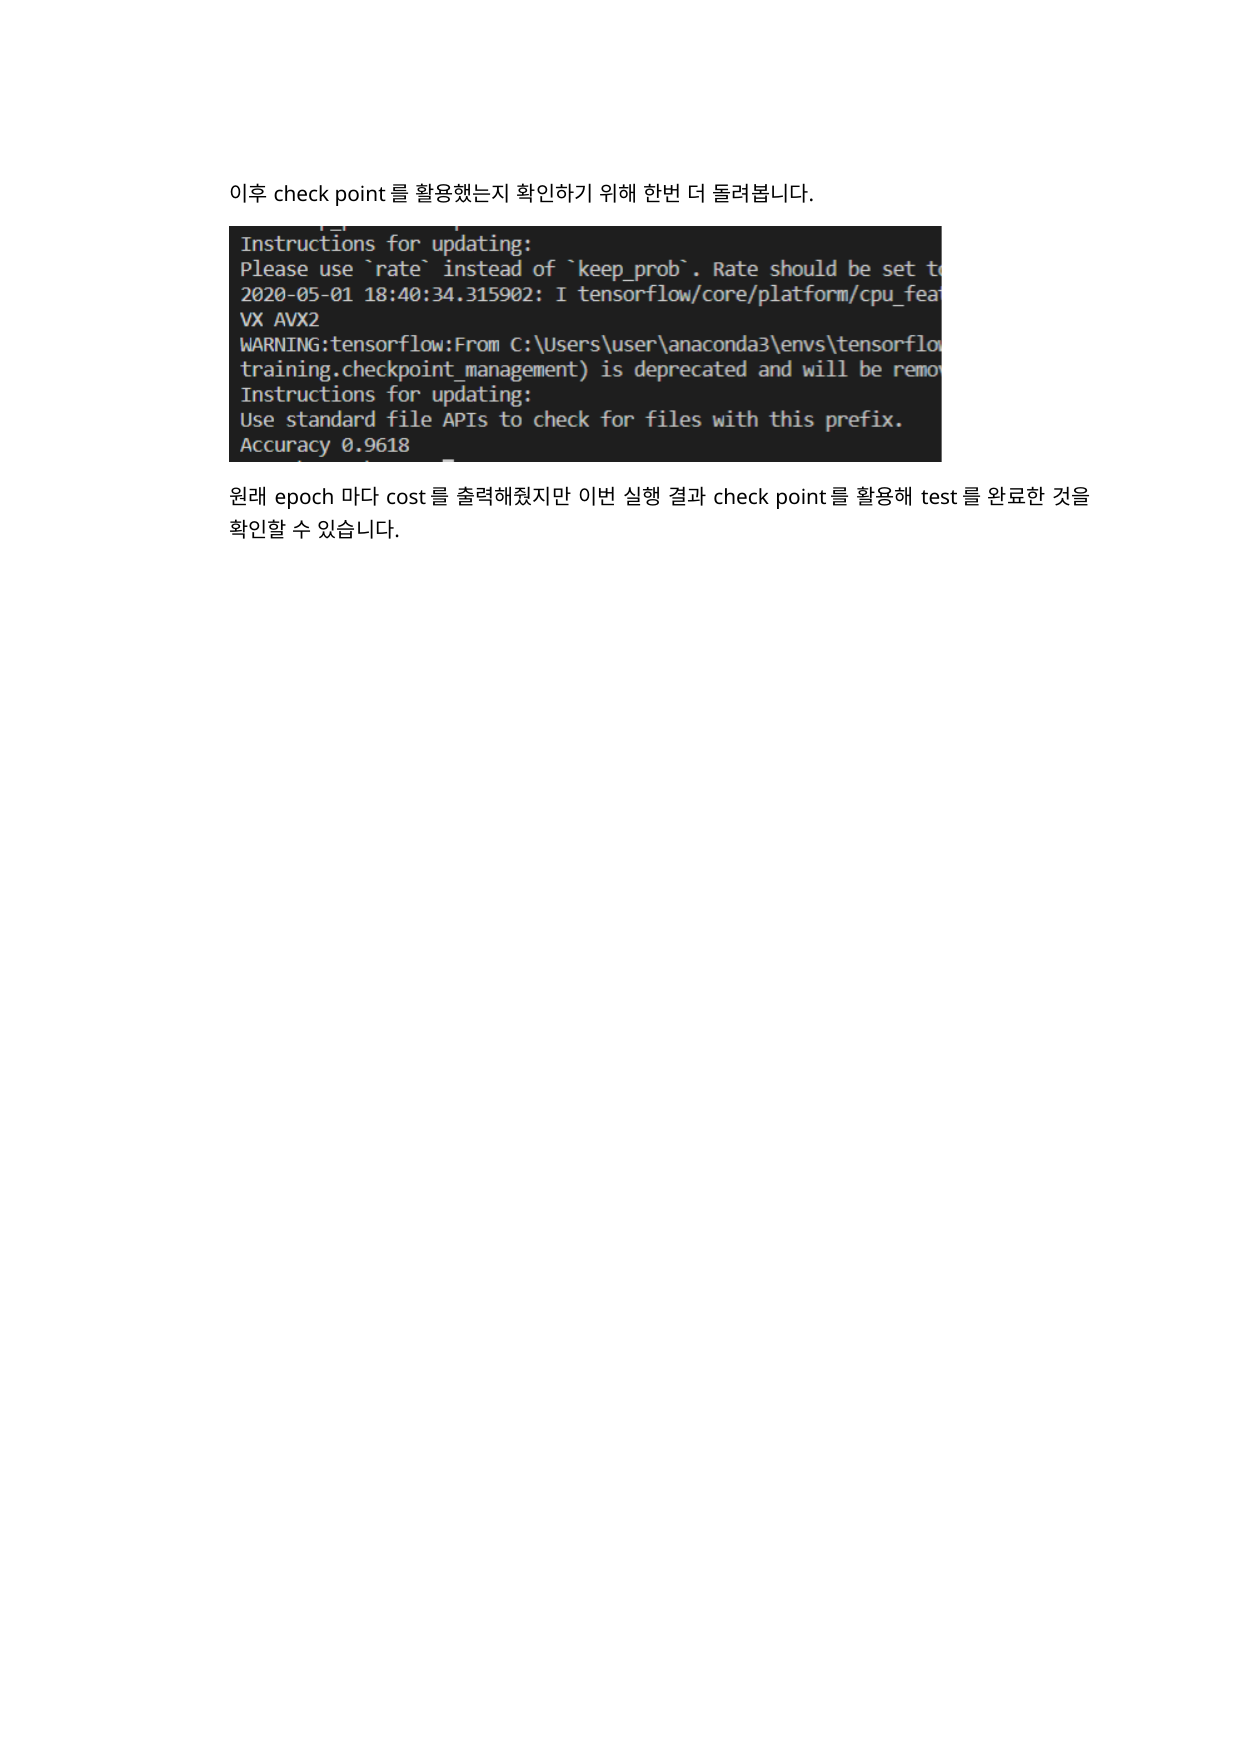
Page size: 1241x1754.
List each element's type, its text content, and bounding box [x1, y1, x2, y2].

text 이후 check point를 활용했는지 확인하기 위해 한번 더 돌려봅니다. [229, 177, 1090, 207]
text 원래 epoch 마다 cost를 출력해줬지만 이번 실행 결과 check point를 활용해 test를 완료한 것을 확인할 수 있습니다. [229, 480, 1090, 543]
picture [229, 226, 942, 462]
